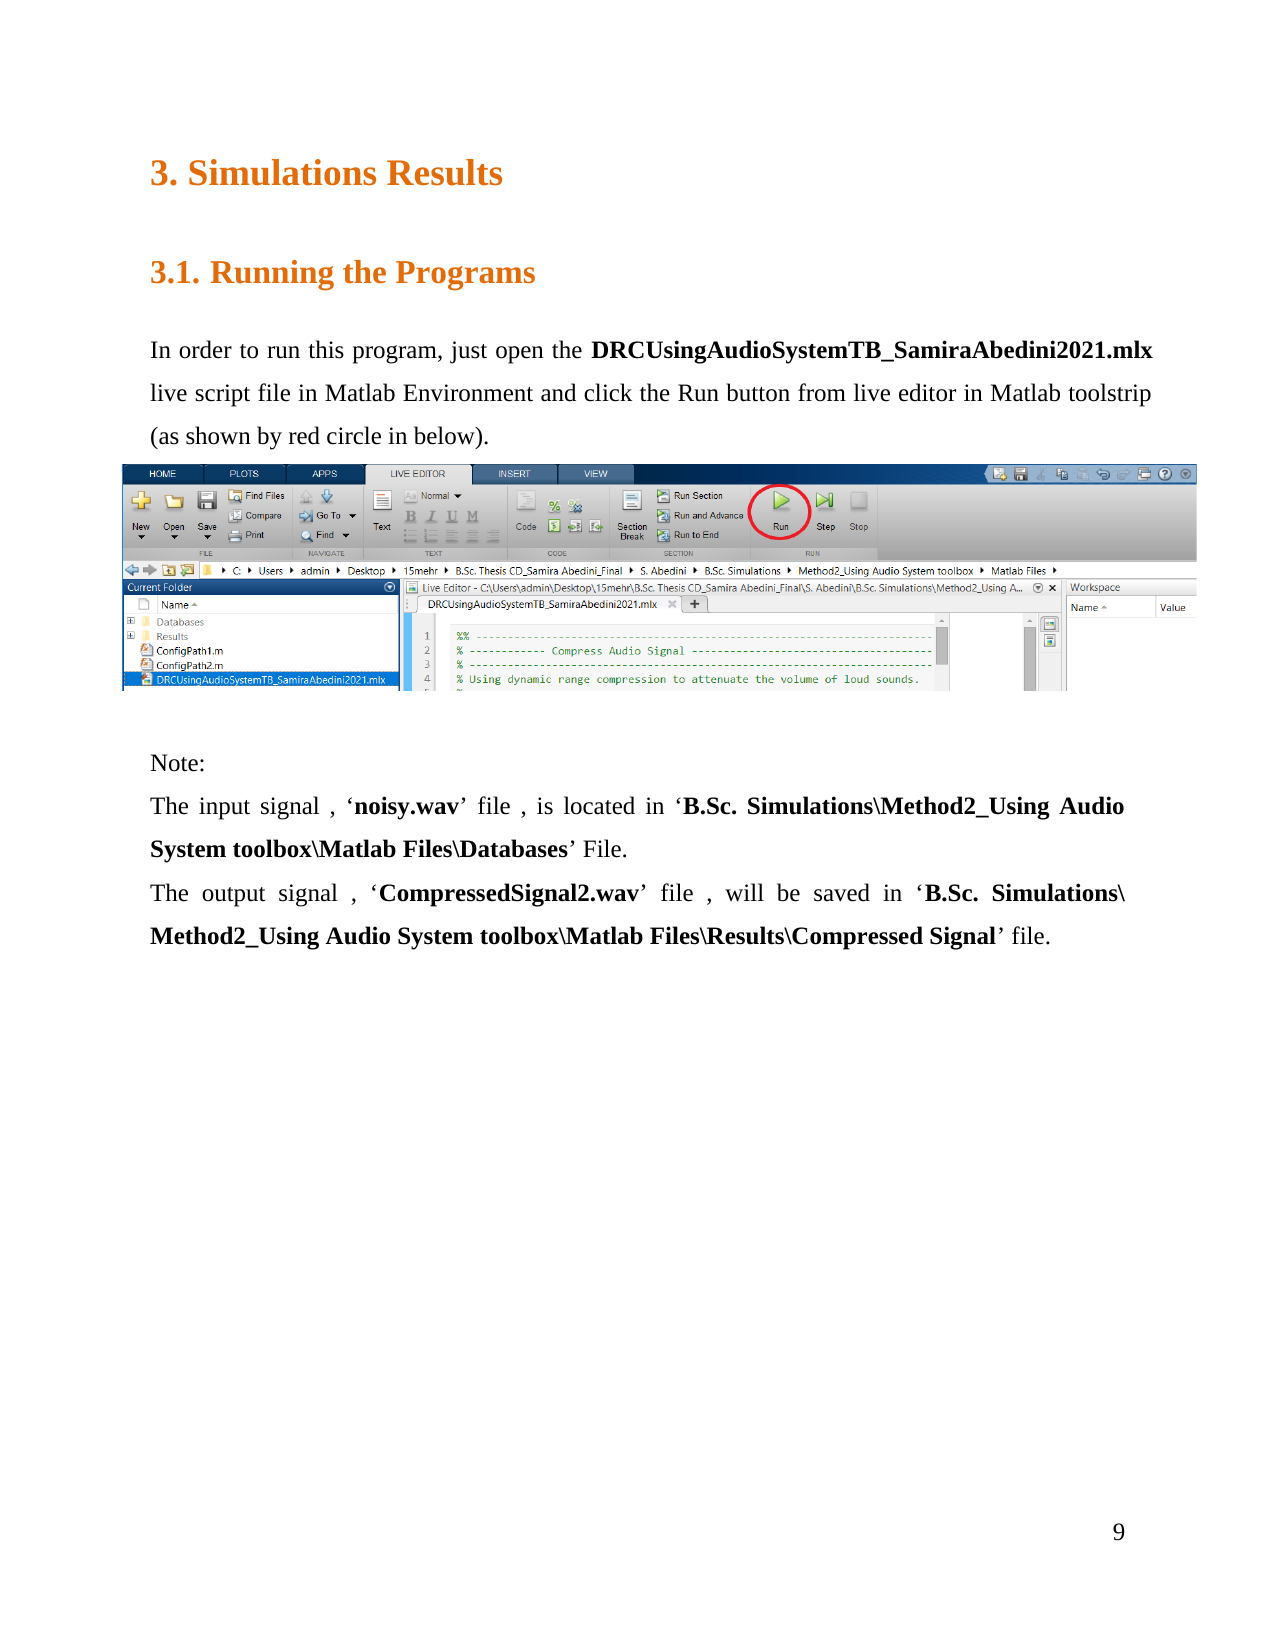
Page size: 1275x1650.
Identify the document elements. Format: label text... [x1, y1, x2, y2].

subtitle Simulations Results [150, 150, 1125, 193]
picture [121, 464, 1197, 691]
list In order to run this program, just open the DRCUsingAudioSystemTB_SamiraAbedini2021.mlx live script file in Matlab Environment and click the Run button from live editor in Matlab toolstrip (as shown by red circle in below). [150, 335, 1153, 450]
text The input signal , ‘noisy.wav’ file , is located in ‘B.Sc. Simulations\Method2_Using Audio System toolbox\Matlab Files\Databases’ File. [150, 791, 1125, 863]
text Note: [150, 748, 1125, 777]
text The output signal , ‘CompressedSignal2.wav’ file , will be saved in ‘B.Sc. Simulations\Method2_Using Audio System toolbox\Matlab Files\Results\Compressed Signal’ file. [150, 878, 1125, 949]
subtitle Running the Programs [150, 252, 1125, 291]
